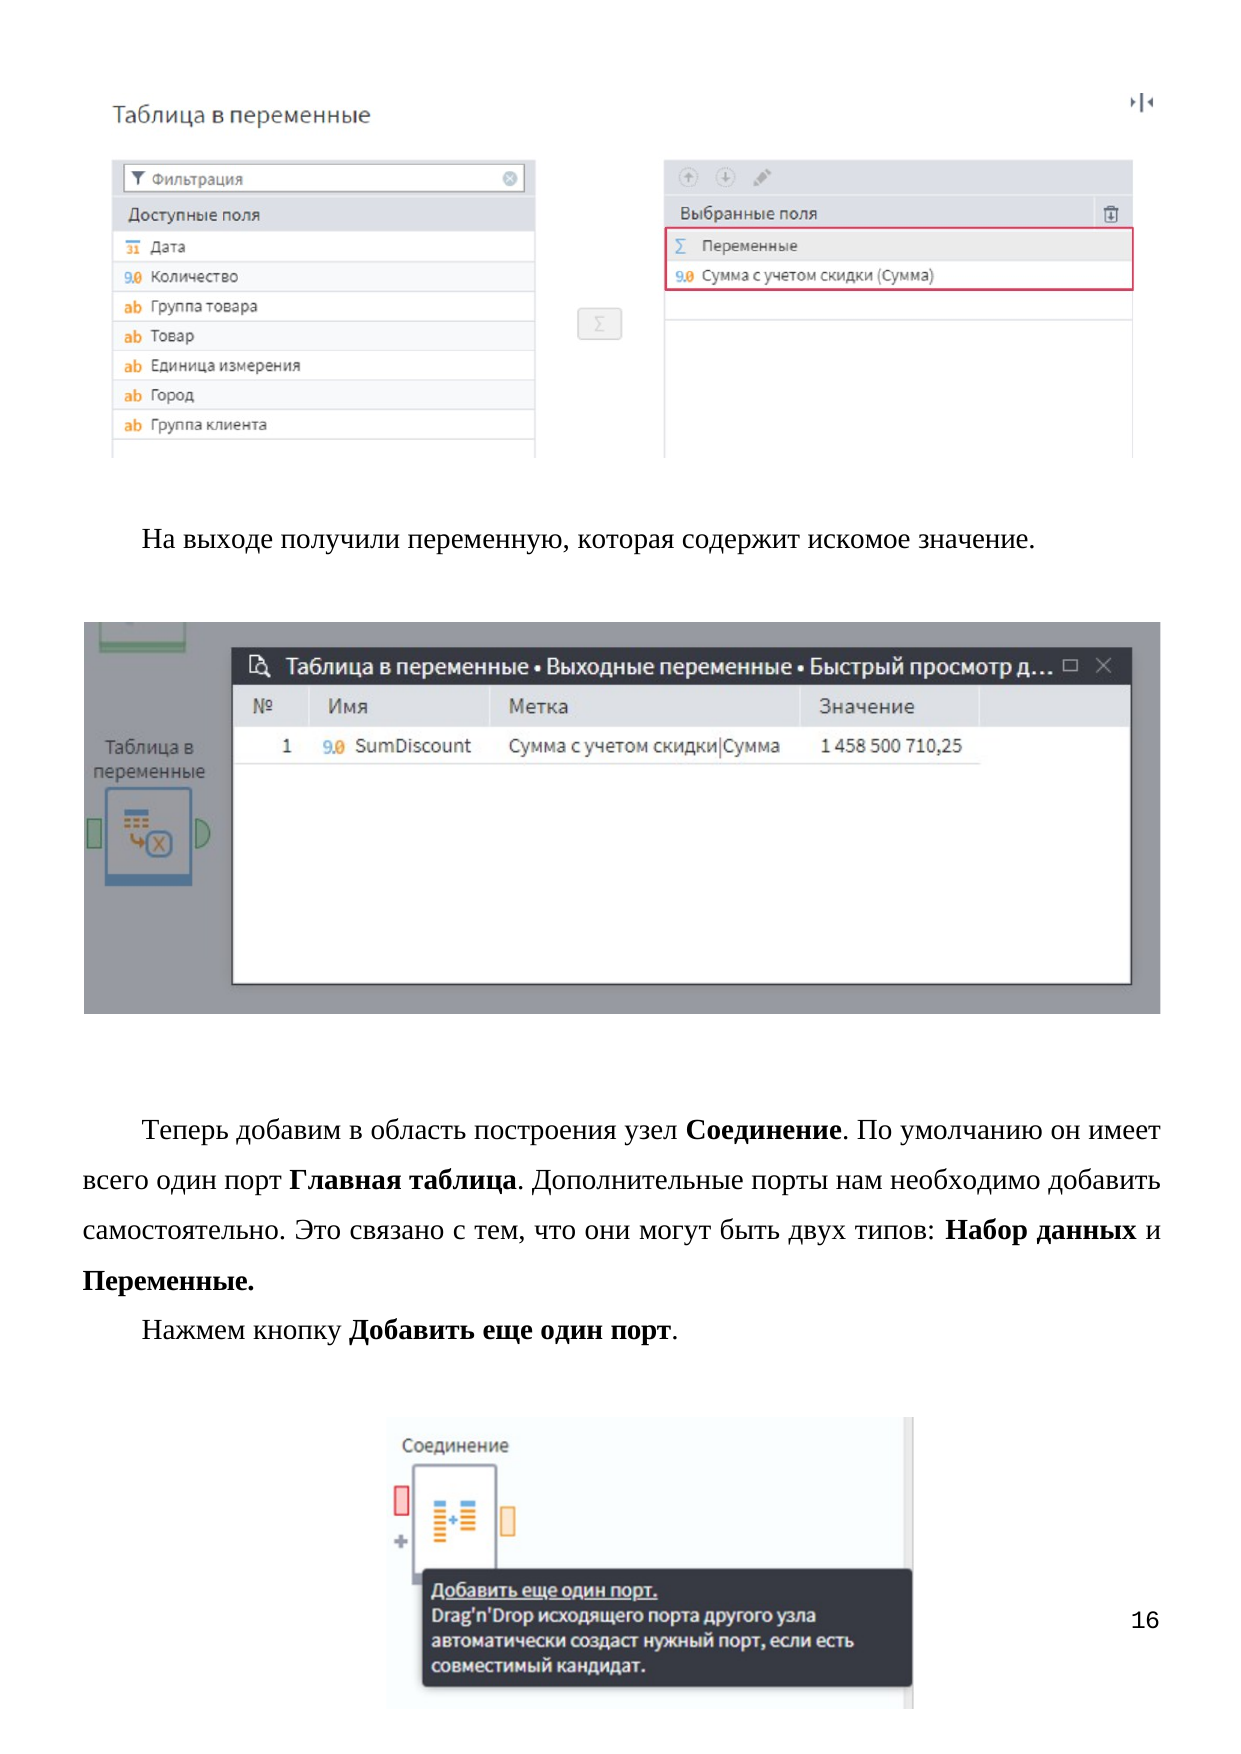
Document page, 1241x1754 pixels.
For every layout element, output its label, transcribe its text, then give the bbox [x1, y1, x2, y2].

text Нажмем кнопку Добавить еще один порт. [141, 1313, 1211, 1346]
text На выходе получили переменную, которая содержит искомое значение. [141, 521, 1211, 555]
picture [386, 1417, 914, 1709]
picture [111, 93, 1154, 458]
picture [84, 622, 1161, 1014]
text Теперь добавим в область построения узел Соединение. По умолчанию он имеет всего один порт Главная таблица. Дополнительные порты нам необходимо добавить самостоятельно. Это связано с тем, что они могут быть двух типов: Набор данных и Переменные. [82, 1112, 1161, 1296]
